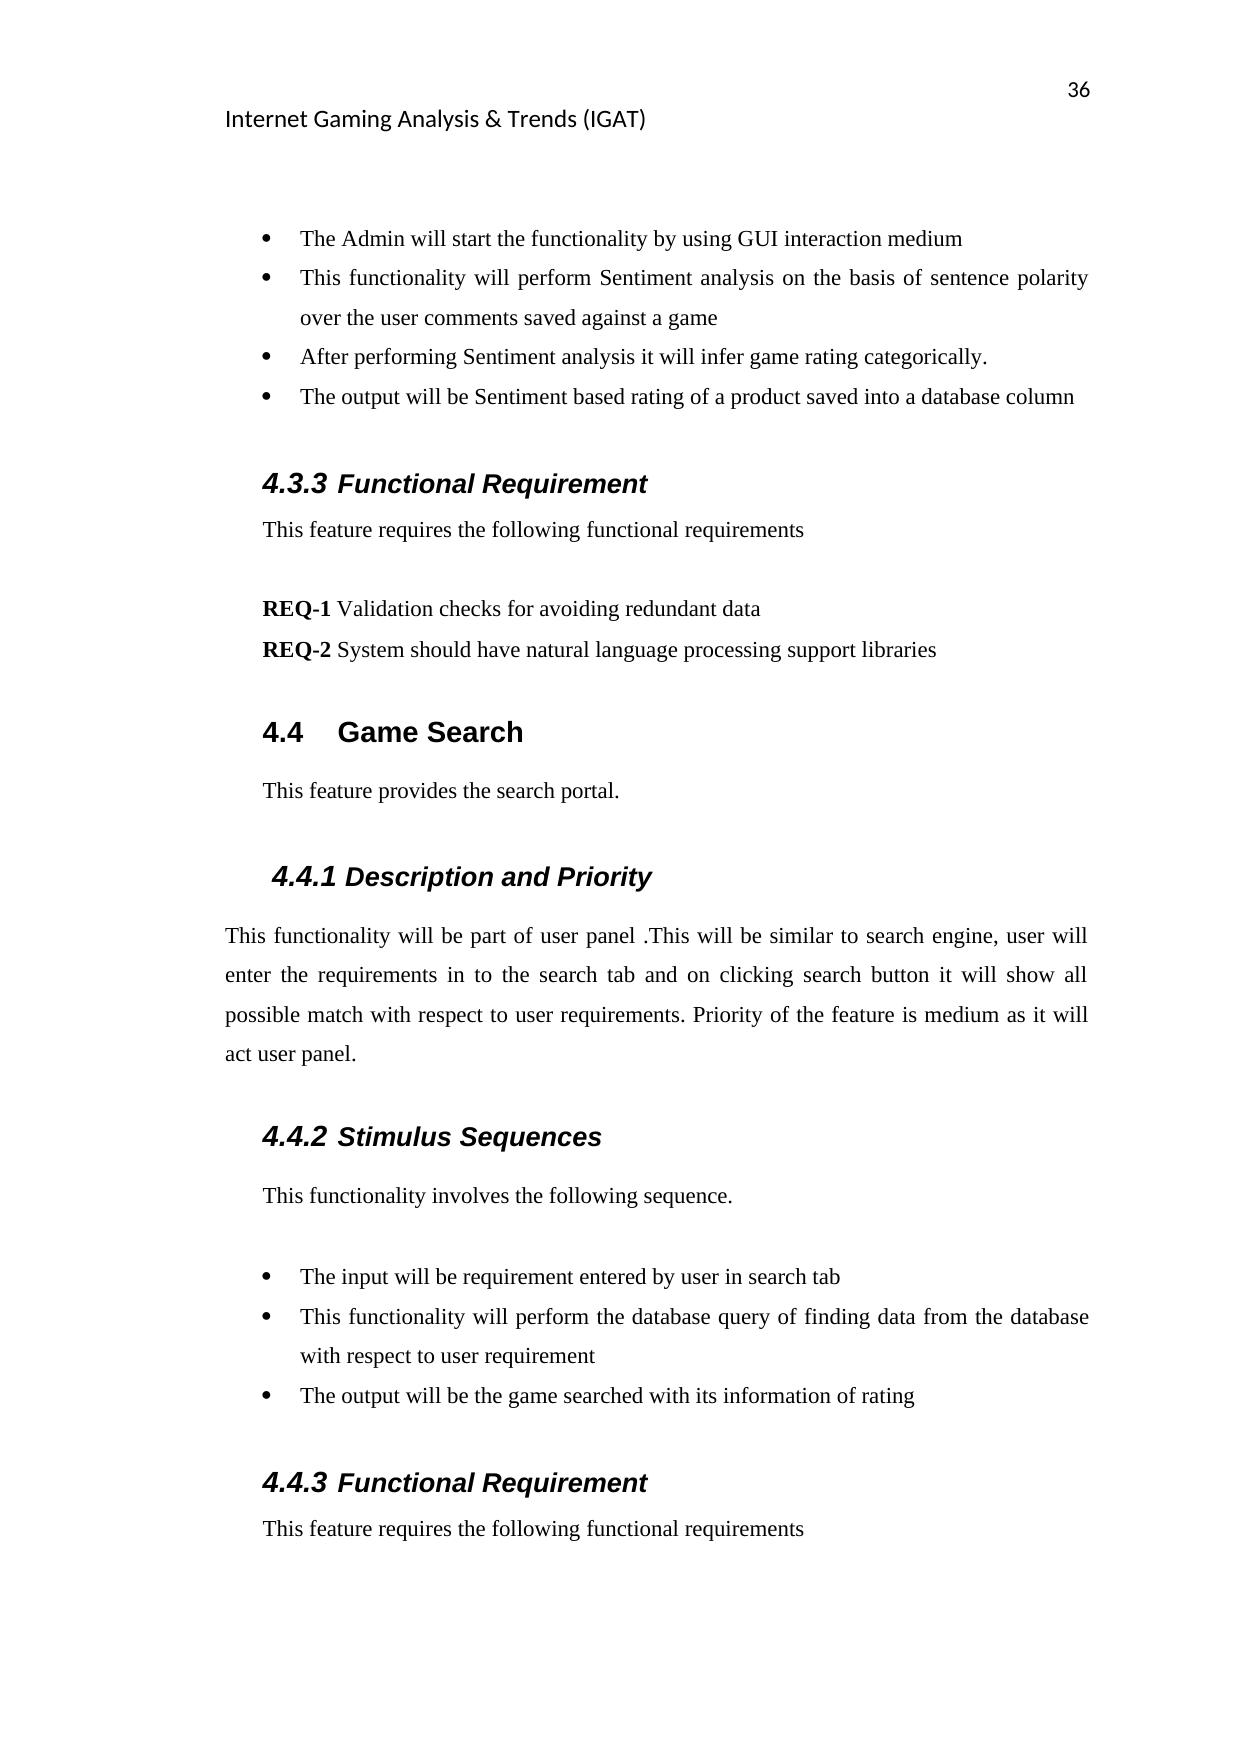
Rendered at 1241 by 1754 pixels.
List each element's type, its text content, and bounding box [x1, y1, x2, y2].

list After performing Sentiment analysis it will infer game rating categorically. [262, 343, 1090, 370]
subtitle Game Search [262, 714, 1090, 748]
list The output will be Sentiment based rating of a product saved into a database column [262, 383, 1090, 409]
subtitle Description and Priority [272, 859, 1090, 892]
text This functionality will be part of user panel .This will be similar to search engine, user will enter the requirements in to the search tab and on clicking search button it will show all possible match with respect to user requirements. Priority of the feature is medium as it will act user panel. [225, 922, 1090, 1066]
text This functionality involves the following sequence. [262, 1182, 1090, 1208]
text REQ-2 System should have natural language processing support libraries [262, 636, 1090, 662]
list This functionality will perform Sentiment analysis on the basis of sentence polarity over the user comments saved against a game [262, 264, 1090, 330]
subtitle Functional Requirement [262, 1465, 1090, 1498]
text This feature requires the following functional requirements [262, 516, 1090, 543]
subtitle Functional Requirement [262, 466, 1090, 499]
text REQ-1 Validation checks for avoiding redundant data [262, 595, 1090, 622]
list The Admin will start the functionality by using GUI interaction medium [262, 225, 1090, 251]
subtitle Stimulus Sequences [262, 1119, 1090, 1153]
list The output will be the game searched with its information of rating [262, 1382, 1090, 1408]
list The input will be requirement entered by user in search tab [262, 1263, 1090, 1290]
text This feature provides the search portal. [262, 777, 1090, 804]
list This functionality will perform the database query of finding data from the database with respect to user requirement [262, 1303, 1090, 1369]
text This feature requires the following functional requirements [262, 1515, 1090, 1542]
